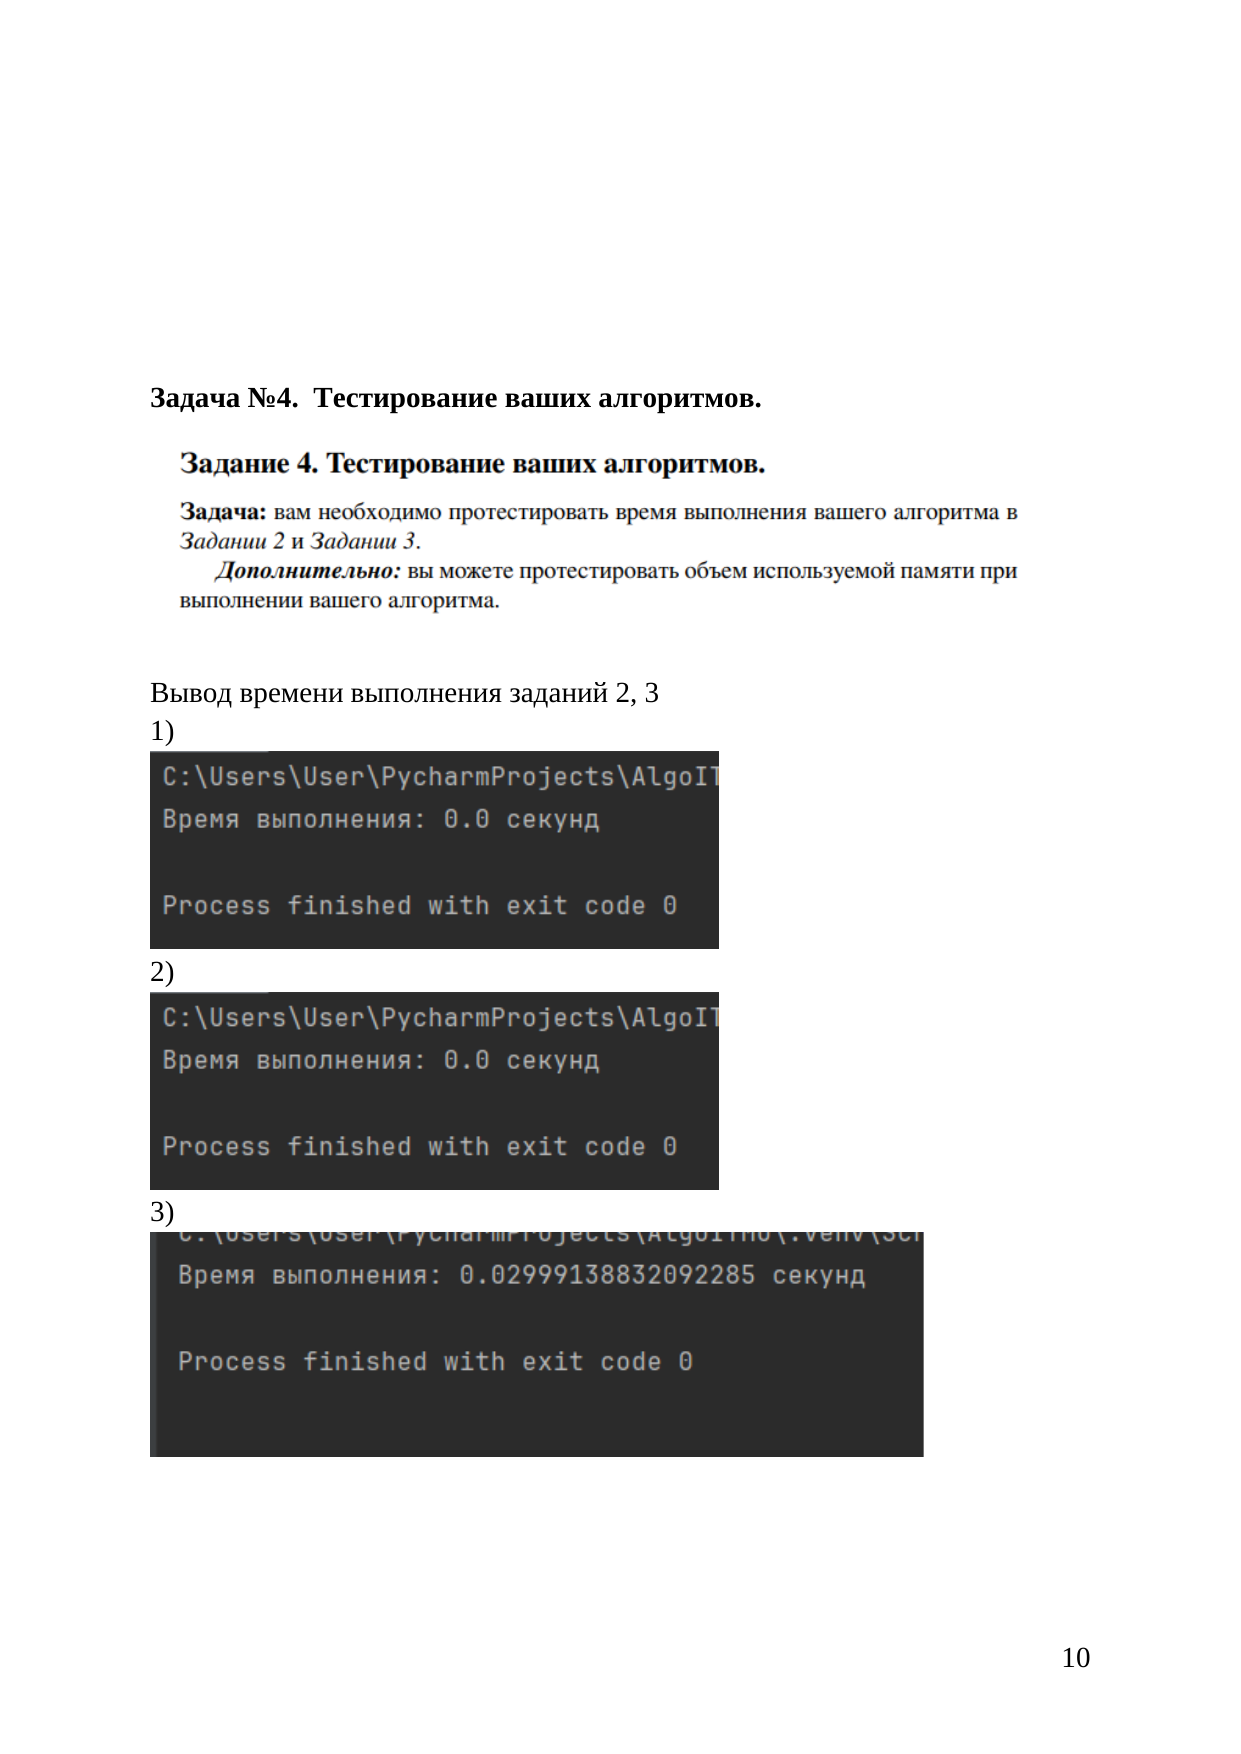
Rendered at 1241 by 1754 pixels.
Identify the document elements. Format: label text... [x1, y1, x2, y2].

text Вывод времени выполнения заданий 2, 3 [150, 675, 1090, 708]
picture [150, 431, 1091, 632]
picture [150, 751, 719, 949]
text 3) [150, 1194, 1090, 1228]
picture [150, 992, 719, 1190]
picture [150, 1232, 924, 1457]
subtitle Задача №4. Тестирование ваших алгоритмов. [150, 380, 1090, 414]
